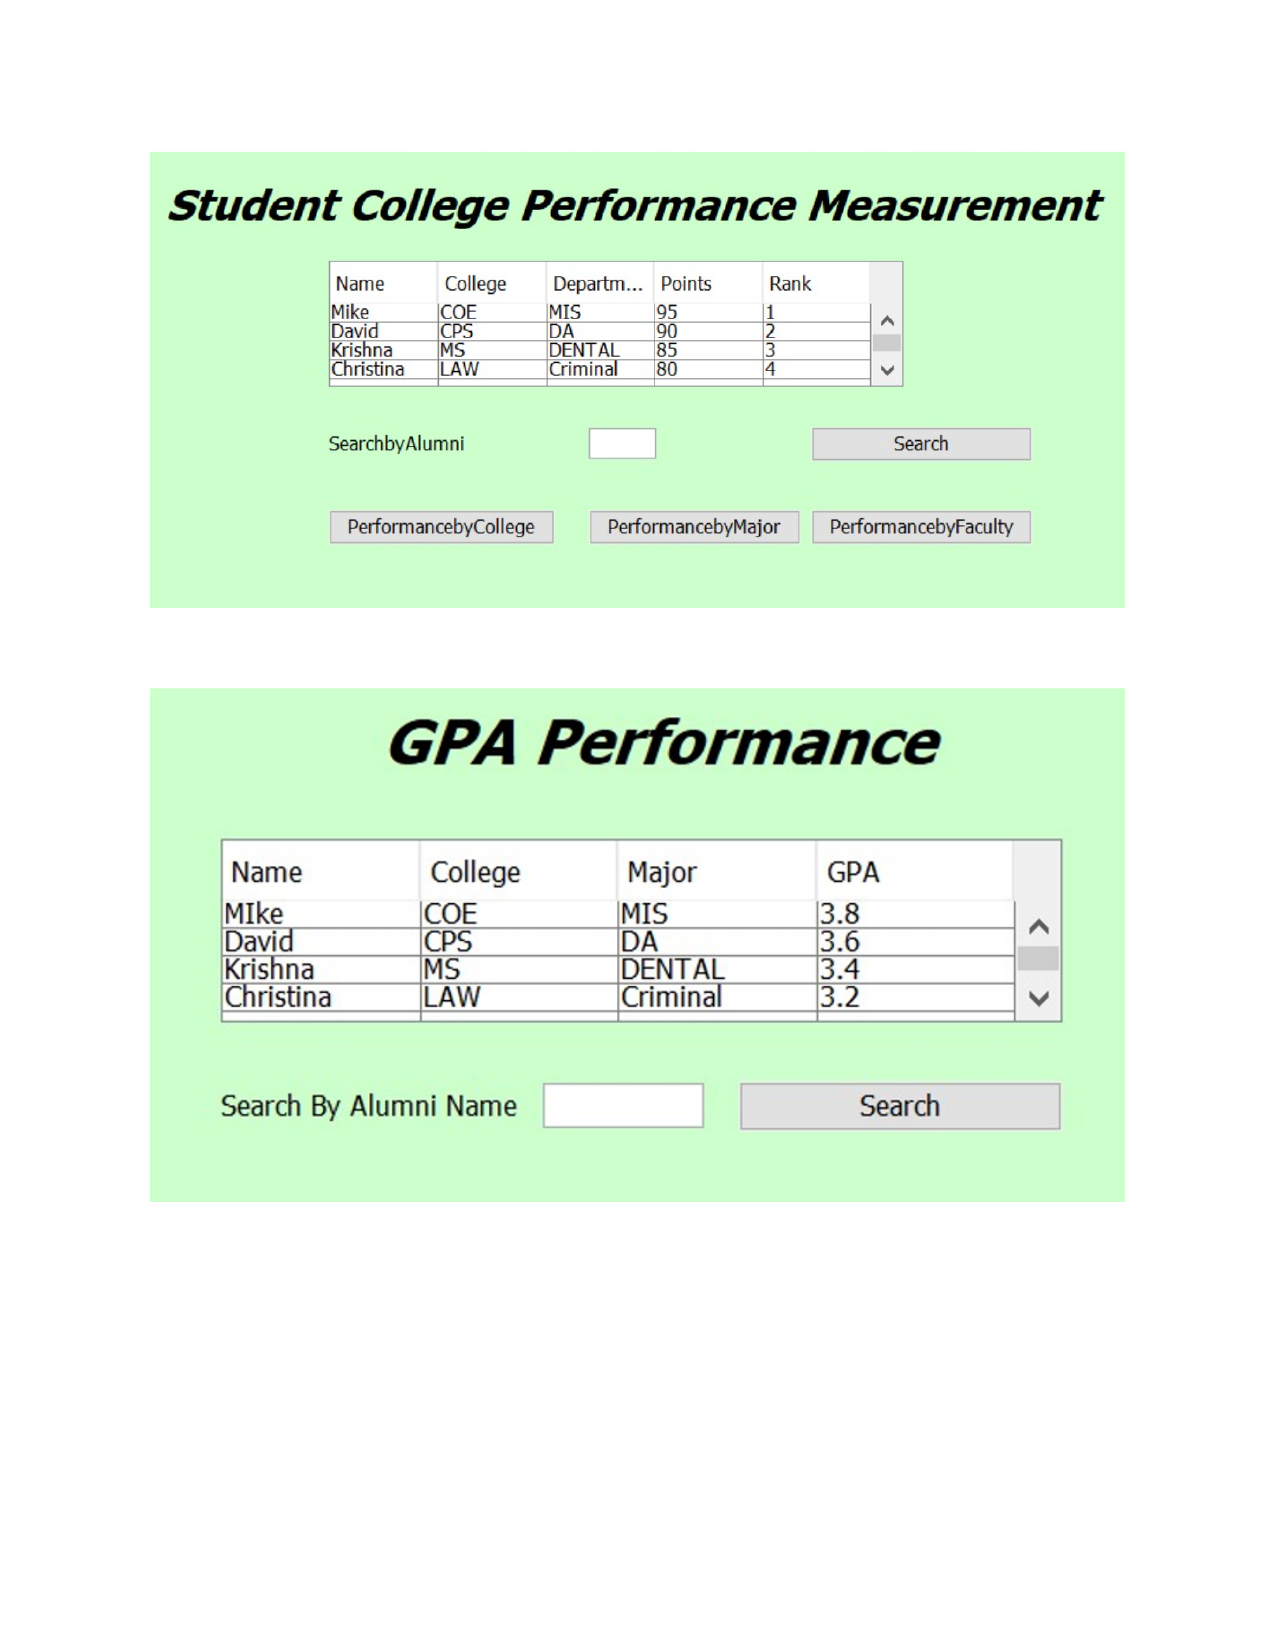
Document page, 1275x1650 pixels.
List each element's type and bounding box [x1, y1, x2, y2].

picture [150, 150, 1125, 608]
picture [150, 686, 1125, 1202]
